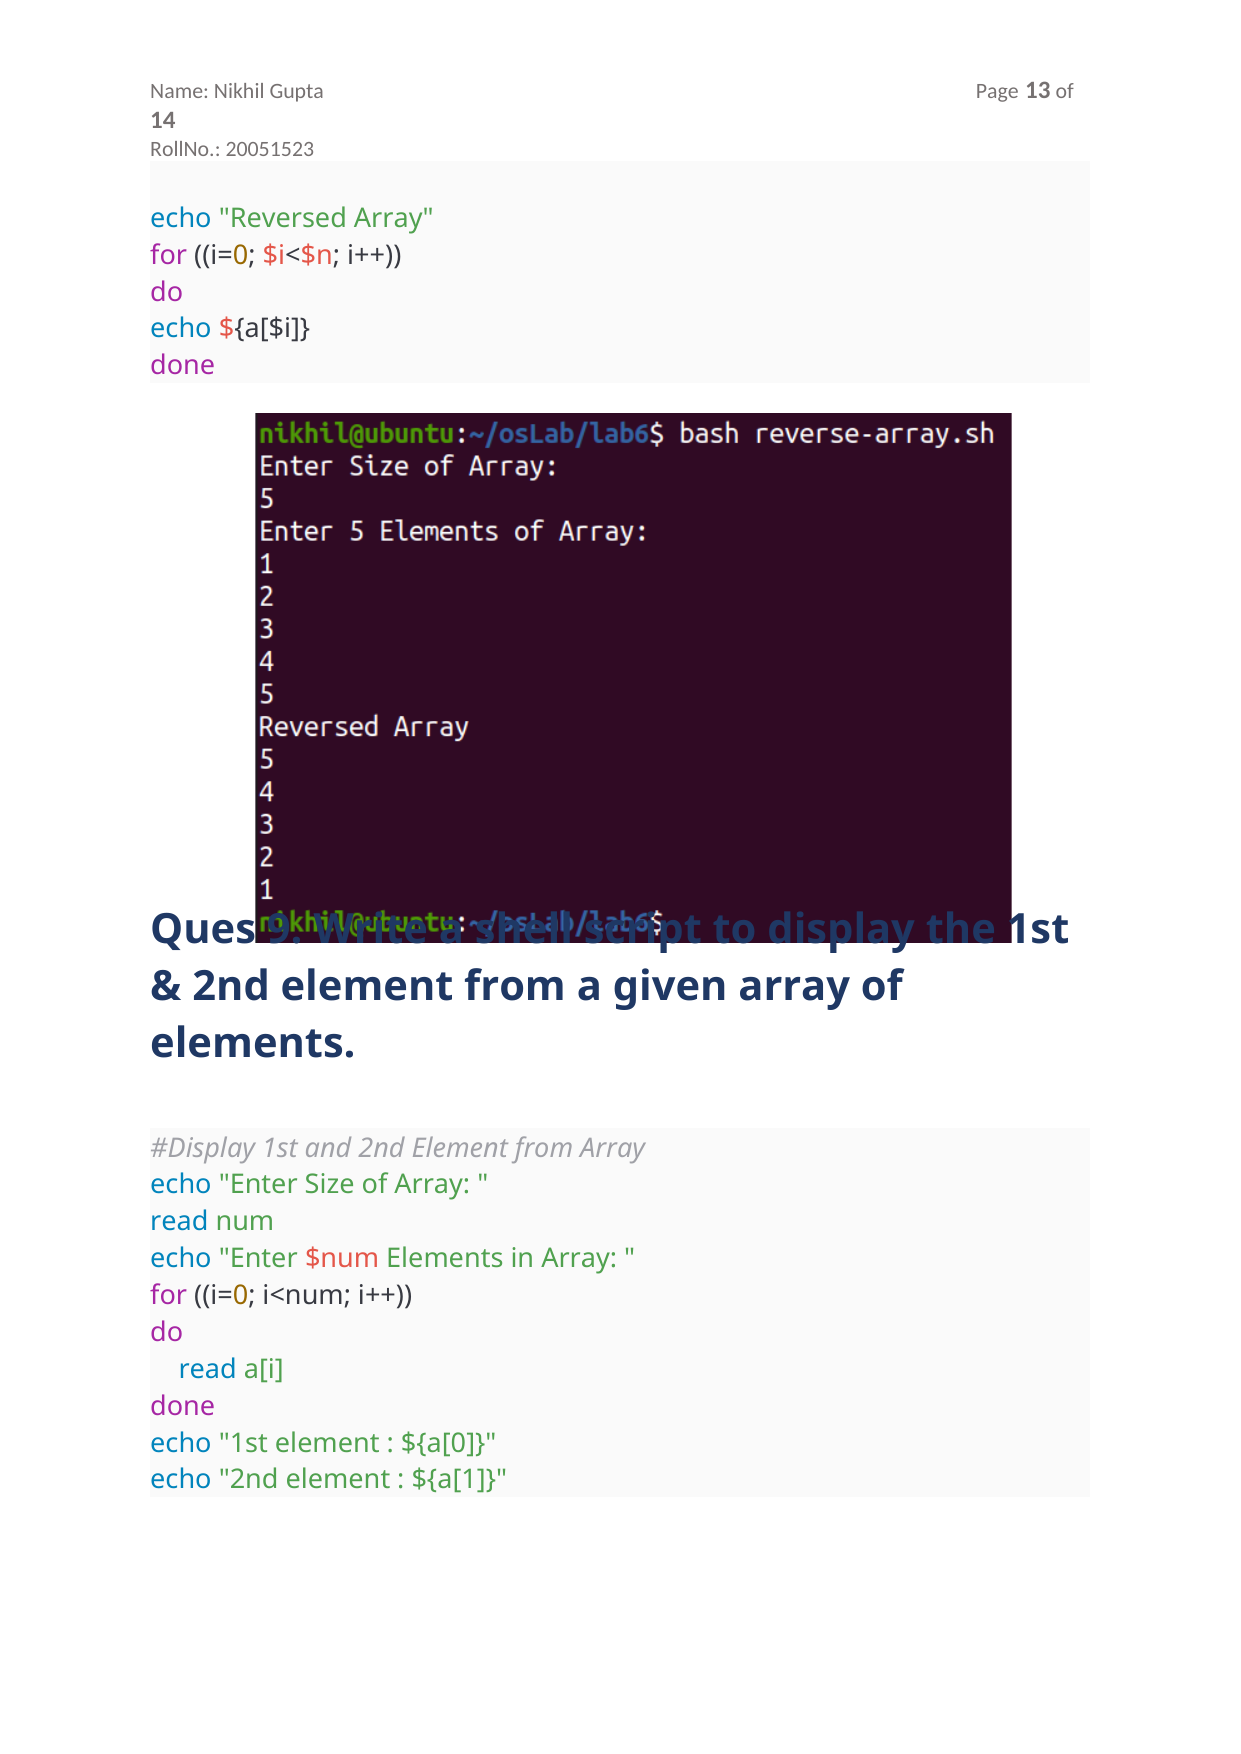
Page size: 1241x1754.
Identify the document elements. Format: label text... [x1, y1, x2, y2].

text echo "Enter $num Elements in Array: " [150, 1239, 1090, 1276]
text for ((i=0; $i<$n; i++)) [150, 235, 1090, 272]
text do [150, 1312, 1090, 1349]
text #Display 1st and 2nd Element from Array [150, 1128, 1090, 1165]
subtitle Ques 9. Write a shell script to display the 1st & 2nd element from a given array of elements. [150, 899, 1090, 1070]
text echo "Enter Size of Array: " [150, 1165, 1090, 1202]
text done [150, 1386, 1090, 1423]
text for ((i=0; i<num; i++)) [150, 1276, 1090, 1312]
text read a[i] [150, 1349, 1090, 1386]
text done [150, 346, 1090, 383]
text echo ${a[$i]} [150, 309, 1090, 346]
text read num [150, 1202, 1090, 1239]
text echo "2nd element : ${a[1]}" [150, 1460, 1090, 1497]
text echo "1st element : ${a[0]}" [150, 1423, 1090, 1460]
text do [150, 272, 1090, 309]
picture [255, 413, 1012, 899]
text echo "Reversed Array" [150, 198, 1090, 235]
